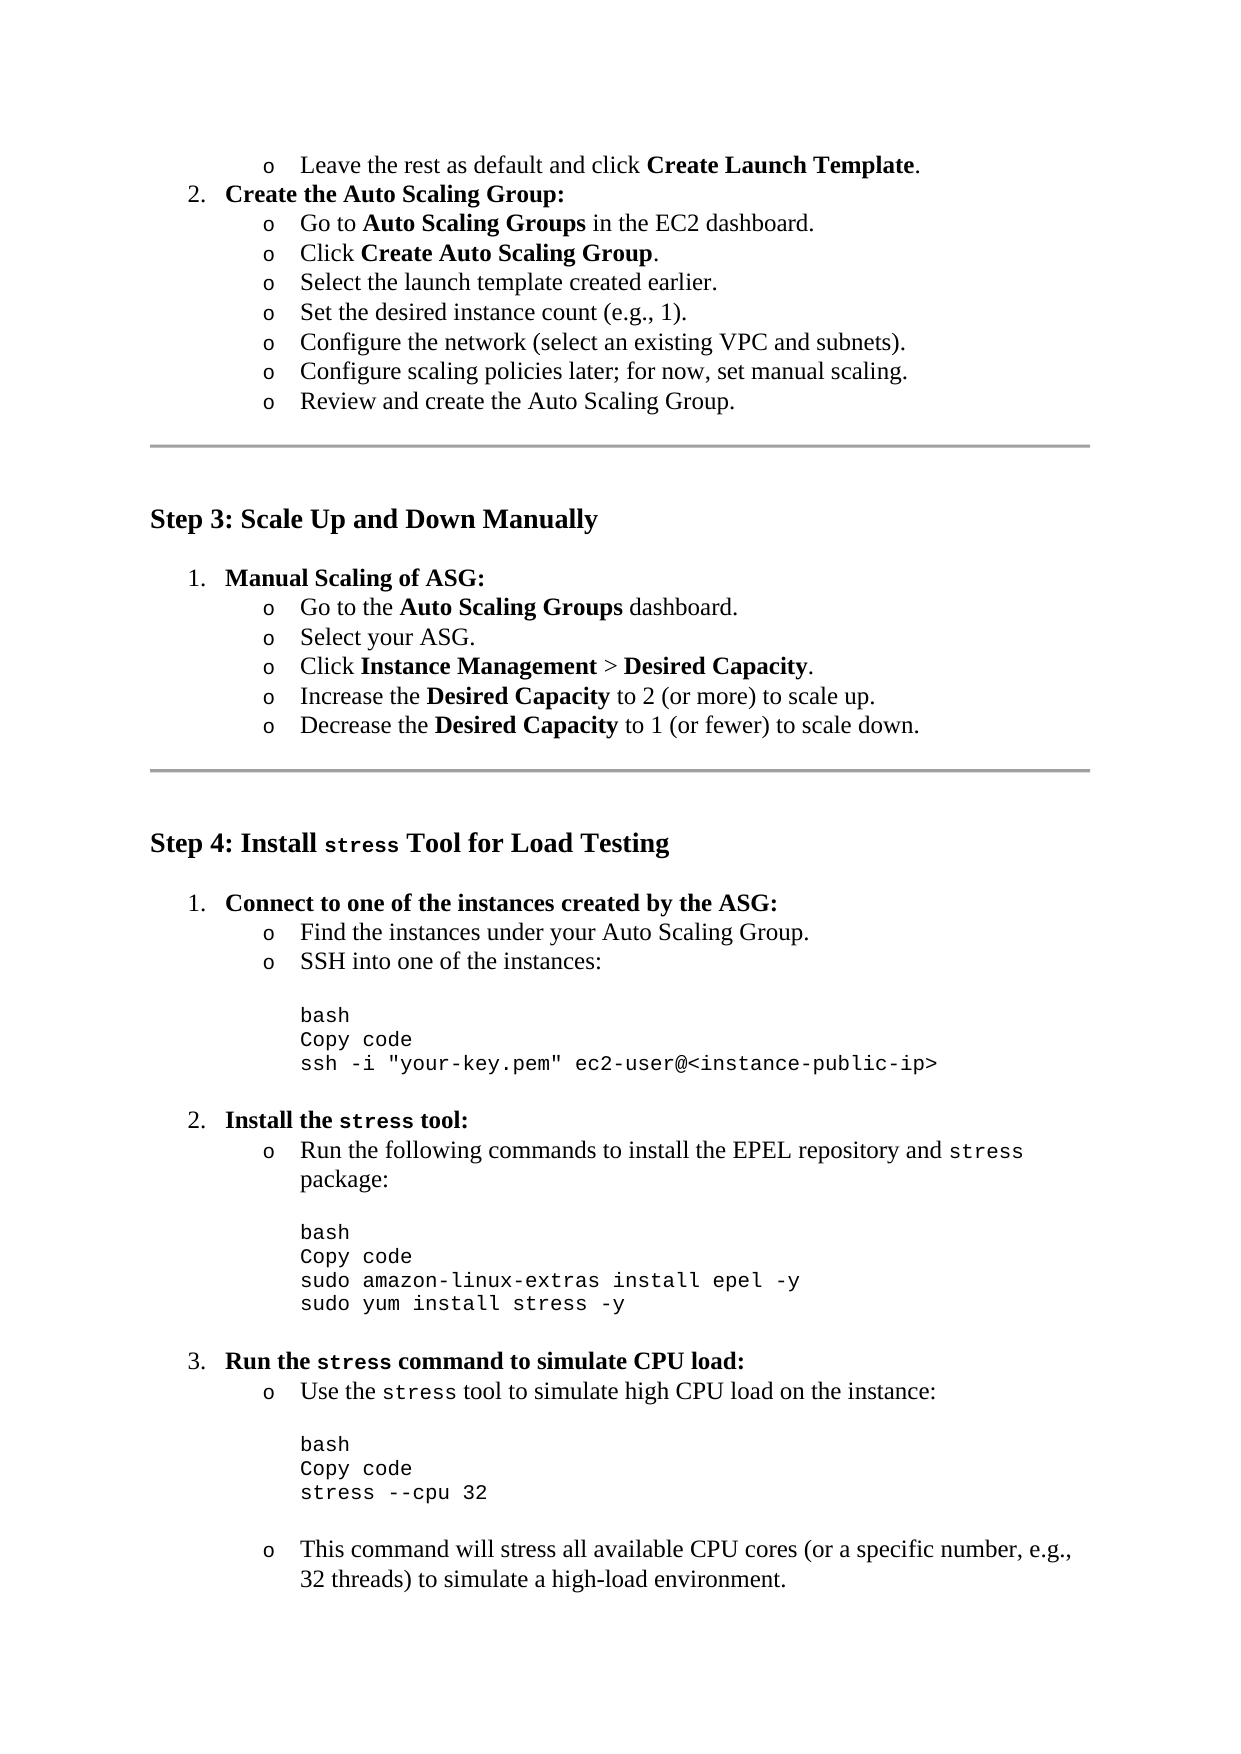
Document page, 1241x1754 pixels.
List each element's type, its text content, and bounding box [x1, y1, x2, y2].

list This command will stress all available CPU cores (or a specific number, e.g., 32 threads) to simulate a high-load environment. [262, 1534, 1090, 1593]
text Step 4: Install stress Tool for Load Testing [150, 826, 1090, 859]
list Increase the Desired Capacity to 2 (or more) to scale up. [262, 681, 1090, 710]
list Click Create Auto Scaling Group. [262, 238, 1090, 267]
list Go to the Auto Scaling Groups dashboard. [262, 592, 1090, 622]
list Find the instances under your Auto Scaling Group. [262, 917, 1090, 946]
list Install the stress tool: [187, 1105, 1090, 1135]
text Copy code [300, 1246, 1090, 1270]
list Run the stress command to simulate CPU load: [187, 1346, 1090, 1376]
text bash [300, 1434, 1090, 1458]
list Use the stress tool to simulate high CPU load on the instance: [262, 1376, 1090, 1405]
list Create the Auto Scaling Group: [187, 179, 1090, 208]
list Go to Auto Scaling Groups in the EC2 dashboard. [262, 208, 1090, 238]
text Copy code [300, 1458, 1090, 1482]
list Configure the network (select an existing VPC and subnets). [262, 327, 1090, 356]
list Decrease the Desired Capacity to 1 (or fewer) to scale down. [262, 710, 1090, 740]
list Select the launch template created earlier. [262, 267, 1090, 297]
text bash [300, 1005, 1090, 1029]
list Leave the rest as default and click Create Launch Template. [262, 150, 1090, 179]
list Configure scaling policies later; for now, set manual scaling. [262, 356, 1090, 386]
text bash [300, 1222, 1090, 1246]
text Step 3: Scale Up and Down Manually [150, 502, 1090, 534]
list Click Instance Management > Desired Capacity. [262, 651, 1090, 681]
text sudo yum install stress -y [300, 1293, 1090, 1317]
list Set the desired instance count (e.g., 1). [262, 297, 1090, 327]
text stress --cpu 32 [300, 1482, 1090, 1505]
list Review and create the Auto Scaling Group. [262, 386, 1090, 415]
list Connect to one of the instances created by the ASG: [187, 888, 1090, 917]
list SSH into one of the instances: [262, 946, 1090, 976]
list Select your ASG. [262, 622, 1090, 651]
text ssh -i "your-key.pem" ec2-user@<instance-public-ip> [300, 1052, 1090, 1076]
text sudo amazon-linux-extras install epel -y [300, 1270, 1090, 1293]
text Copy code [300, 1029, 1090, 1052]
list Manual Scaling of ASG: [187, 563, 1090, 592]
list Run the following commands to install the EPEL repository and stress package: [262, 1135, 1090, 1193]
